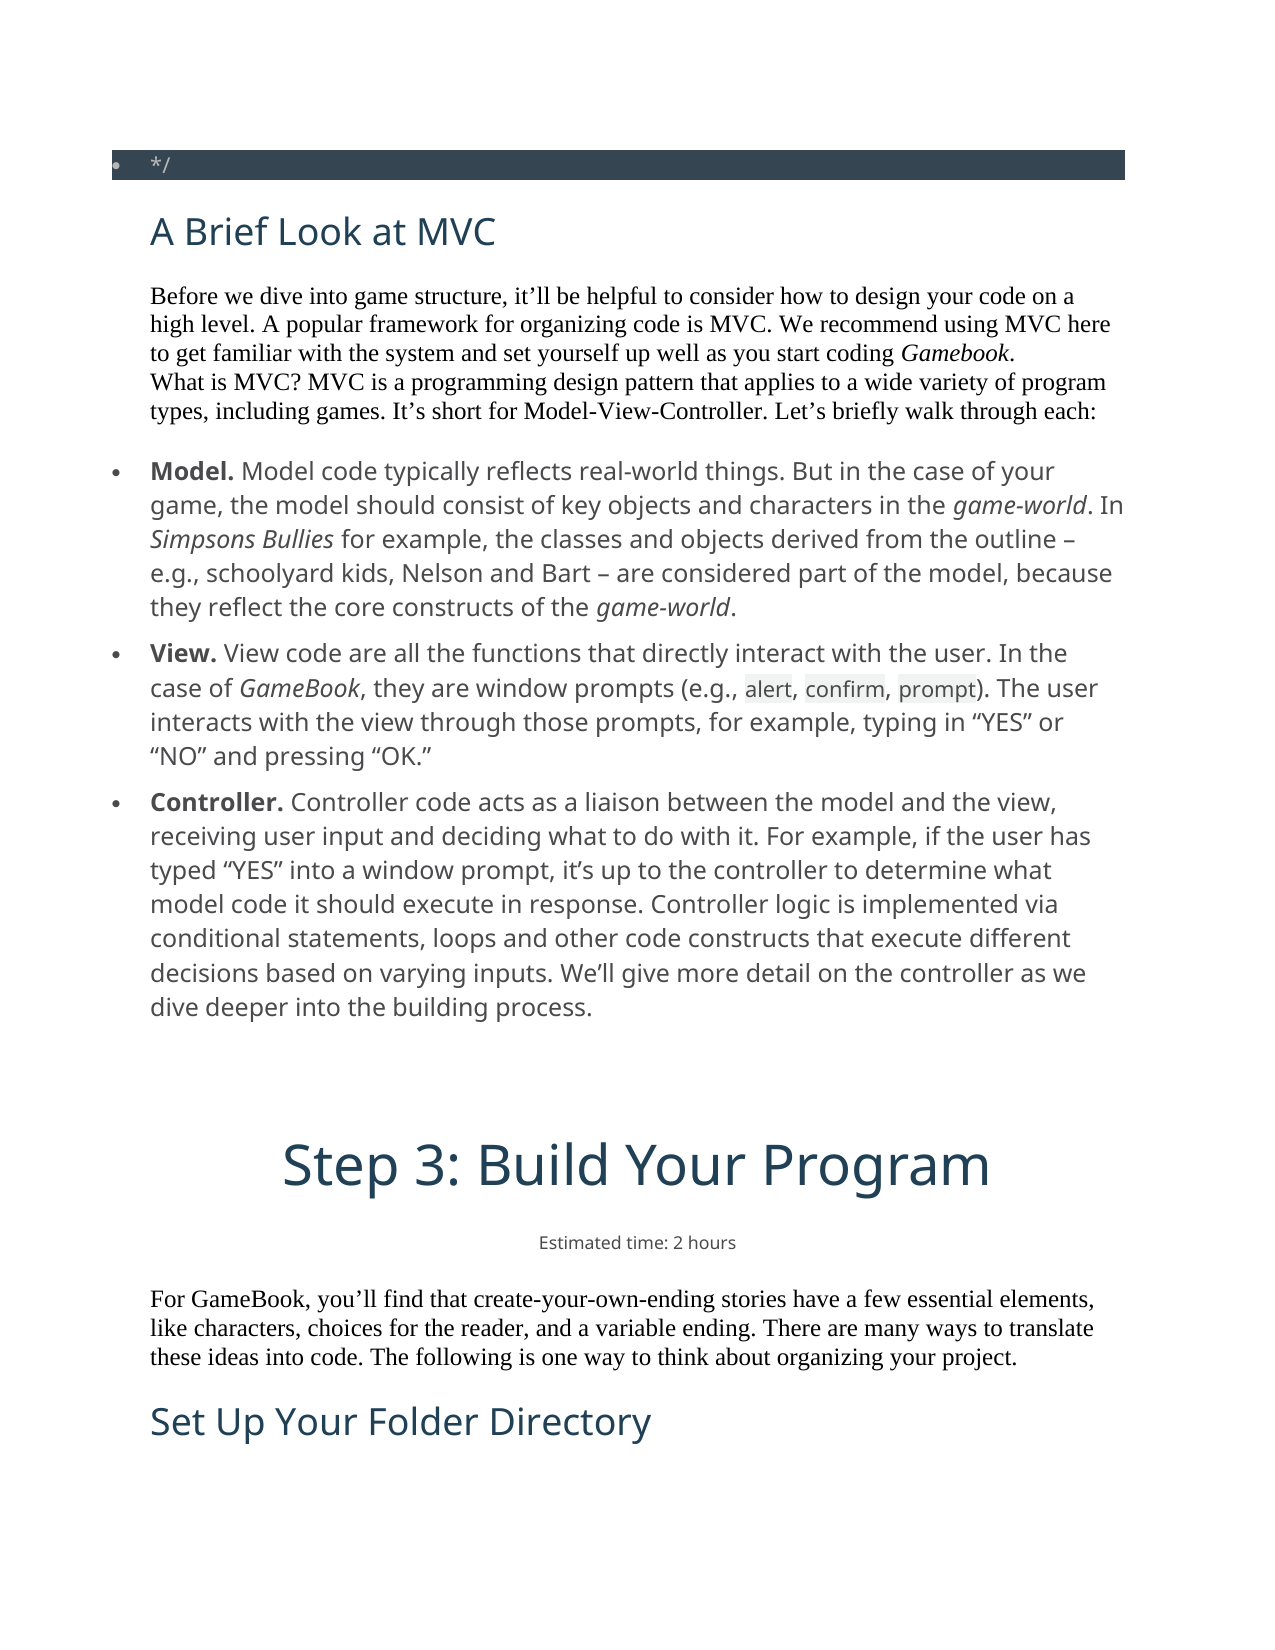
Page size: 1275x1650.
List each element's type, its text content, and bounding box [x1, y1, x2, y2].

text What is MVC? MVC is a programming design pattern that applies to a wide variety of program types, including games. It’s short for Model-View-Controller. Let’s briefly walk through each: [150, 367, 1125, 424]
text Step 3: Build Your Program [150, 1125, 1125, 1202]
text Estimated time: 2 hours [150, 1231, 1125, 1255]
text Set Up Your Folder Directory [150, 1395, 1125, 1446]
text For GameBook, you’ll find that create-your-own-ending stories have a few essential elements, like characters, choices for the reader, and a variable ending. There are many ways to translate these ideas into code. The following is one way to think about organizing your project. [150, 1284, 1125, 1370]
list */ [112, 150, 1125, 180]
text A Brief Look at MVC [150, 205, 1125, 256]
list Model. Model code typically reflects real-world things. But in the case of your game, the model should consist of key objects and characters in the game-world. In Simpsons Bullies for example, the classes and objects derived from the outline – e.g., schoolyard kids, Nelson and Bart – are considered part of the model, because they reflect the core constructs of the game-world. [112, 453, 1125, 624]
list View. View code are all the functions that directly interact with the user. In the case of GameBook, they are window prompts (e.g., alert, confirm, prompt). The user interacts with the view through those prompts, for example, typing in “YES” or “NO” and pressing “OK.” [112, 636, 1125, 772]
text Before we dive into game structure, it’ll be helpful to consider how to design your code on a high level. A popular framework for organizing code is MVC. We recommend using MVC here to get familiar with the system and set yourself up well as you start coding Gamebook. [150, 281, 1125, 367]
list Controller. Controller code acts as a liaison between the model and the view, receiving user input and deciding what to do with it. For example, if the user has typed “YES” into a window prompt, it’s up to the controller to determine what model code it should execute in response. Controller logic is implemented via conditional statements, loops and other code constructs that execute different decisions based on varying inputs. We’ll give more detail on the controller as we dive deeper into the building process. [112, 785, 1125, 1023]
